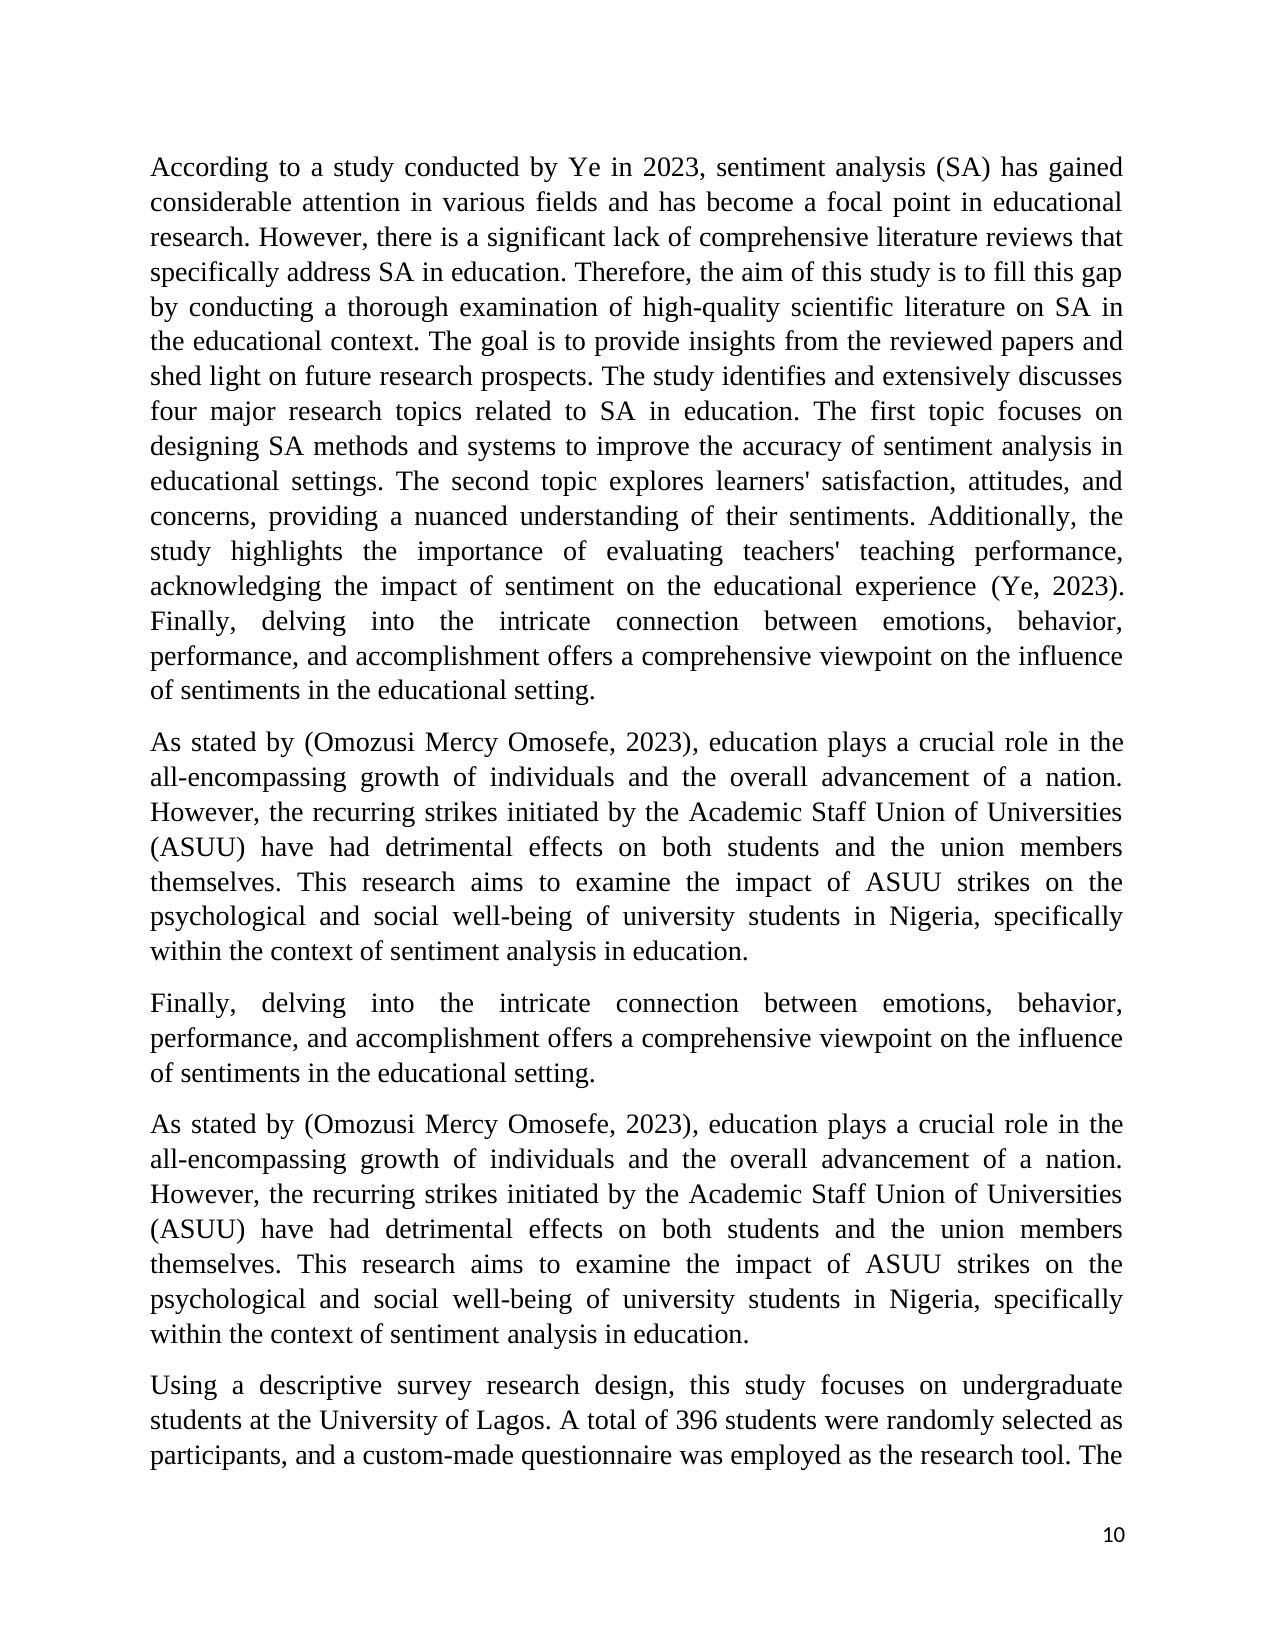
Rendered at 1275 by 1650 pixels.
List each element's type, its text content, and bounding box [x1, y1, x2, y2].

text According to a study conducted by Ye in 2023, sentiment analysis (SA) has gained considerable attention in various fields and has become a focal point in educational research. However, there is a significant lack of comprehensive literature reviews that specifically address SA in education. Therefore, the aim of this study is to fill this gap by conducting a thorough examination of high-quality scientific literature on SA in the educational context. The goal is to provide insights from the reviewed papers and shed light on future research prospects. The study identifies and extensively discusses four major research topics related to SA in education. The first topic focuses on designing SA methods and systems to improve the accuracy of sentiment analysis in educational settings. The second topic explores learners' satisfaction, attitudes, and concerns, providing a nuanced understanding of their sentiments. Additionally, the study highlights the importance of evaluating teachers' teaching performance, acknowledging the impact of sentiment on the educational experience . Finally, delving into the intricate connection between emotions, behavior, performance, and accomplishment offers a comprehensive viewpoint on the influence of sentiments in the educational setting. [150, 150, 1125, 706]
text As stated by , education plays a crucial role in the all-encompassing growth of individuals and the overall advancement of a nation. However, the recurring strikes initiated by the Academic Staff Union of Universities (ASUU) have had detrimental effects on both students and the union members themselves. This research aims to examine the impact of ASUU strikes on the psychological and social well-being of university students in Nigeria, specifically within the context of sentiment analysis in education. [150, 1107, 1125, 1349]
text Finally, delving into the intricate connection between emotions, behavior, performance, and accomplishment offers a comprehensive viewpoint on the influence of sentiments in the educational setting. [150, 986, 1125, 1088]
text As stated by , education plays a crucial role in the all-encompassing growth of individuals and the overall advancement of a nation. However, the recurring strikes initiated by the Academic Staff Union of Universities (ASUU) have had detrimental effects on both students and the union members themselves. This research aims to examine the impact of ASUU strikes on the psychological and social well-being of university students in Nigeria, specifically within the context of sentiment analysis in education. [150, 725, 1125, 967]
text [150, 1368, 1125, 1470]
